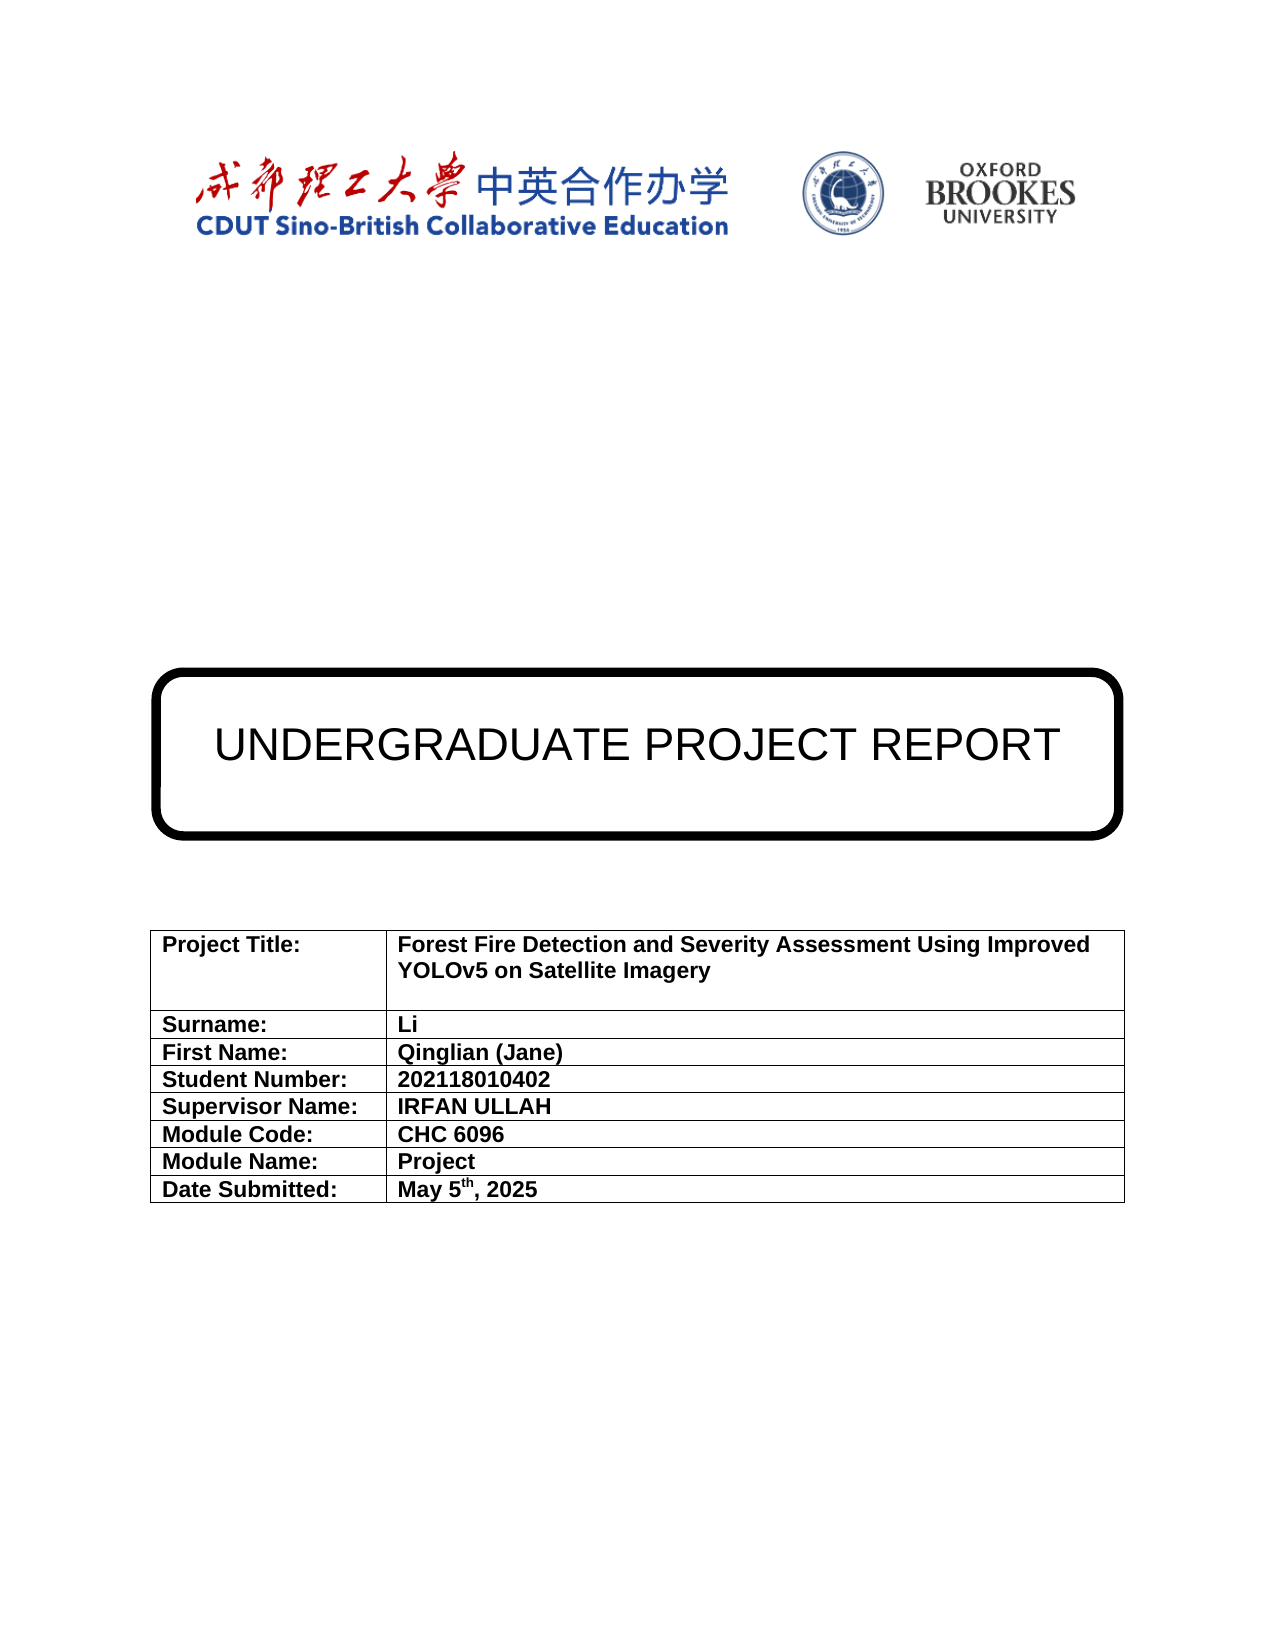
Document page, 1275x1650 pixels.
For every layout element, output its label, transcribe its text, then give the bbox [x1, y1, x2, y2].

table_cell Qinglian (Jane) [387, 1039, 1124, 1065]
text UNDERGRADUATE PROJECT REPORT [161, 718, 1114, 770]
table_cell May 5th, 2025 [387, 1176, 1124, 1202]
table_cell Project [387, 1148, 1124, 1174]
table_cell First Name: [151, 1039, 386, 1065]
table_cell Date Submitted: [151, 1176, 386, 1202]
table_header Project Title: [151, 931, 386, 1010]
table_cell Surname: [151, 1011, 386, 1037]
table_cell 202118010402 [387, 1066, 1124, 1092]
picture [195, 150, 1171, 237]
table_cell Li [387, 1011, 1124, 1037]
table_header Forest Fire Detection and Severity Assessment Using Improved YOLOv5 on Satellite Imagery [387, 931, 1124, 1010]
table_cell Student Number: [151, 1066, 386, 1092]
table_cell Module Code: [151, 1121, 386, 1147]
table_cell IRFAN ULLAH [387, 1093, 1124, 1120]
table_cell Module Name: [151, 1148, 386, 1174]
table_cell CHC 6096 [387, 1121, 1124, 1147]
table_cell Supervisor Name: [151, 1093, 386, 1120]
